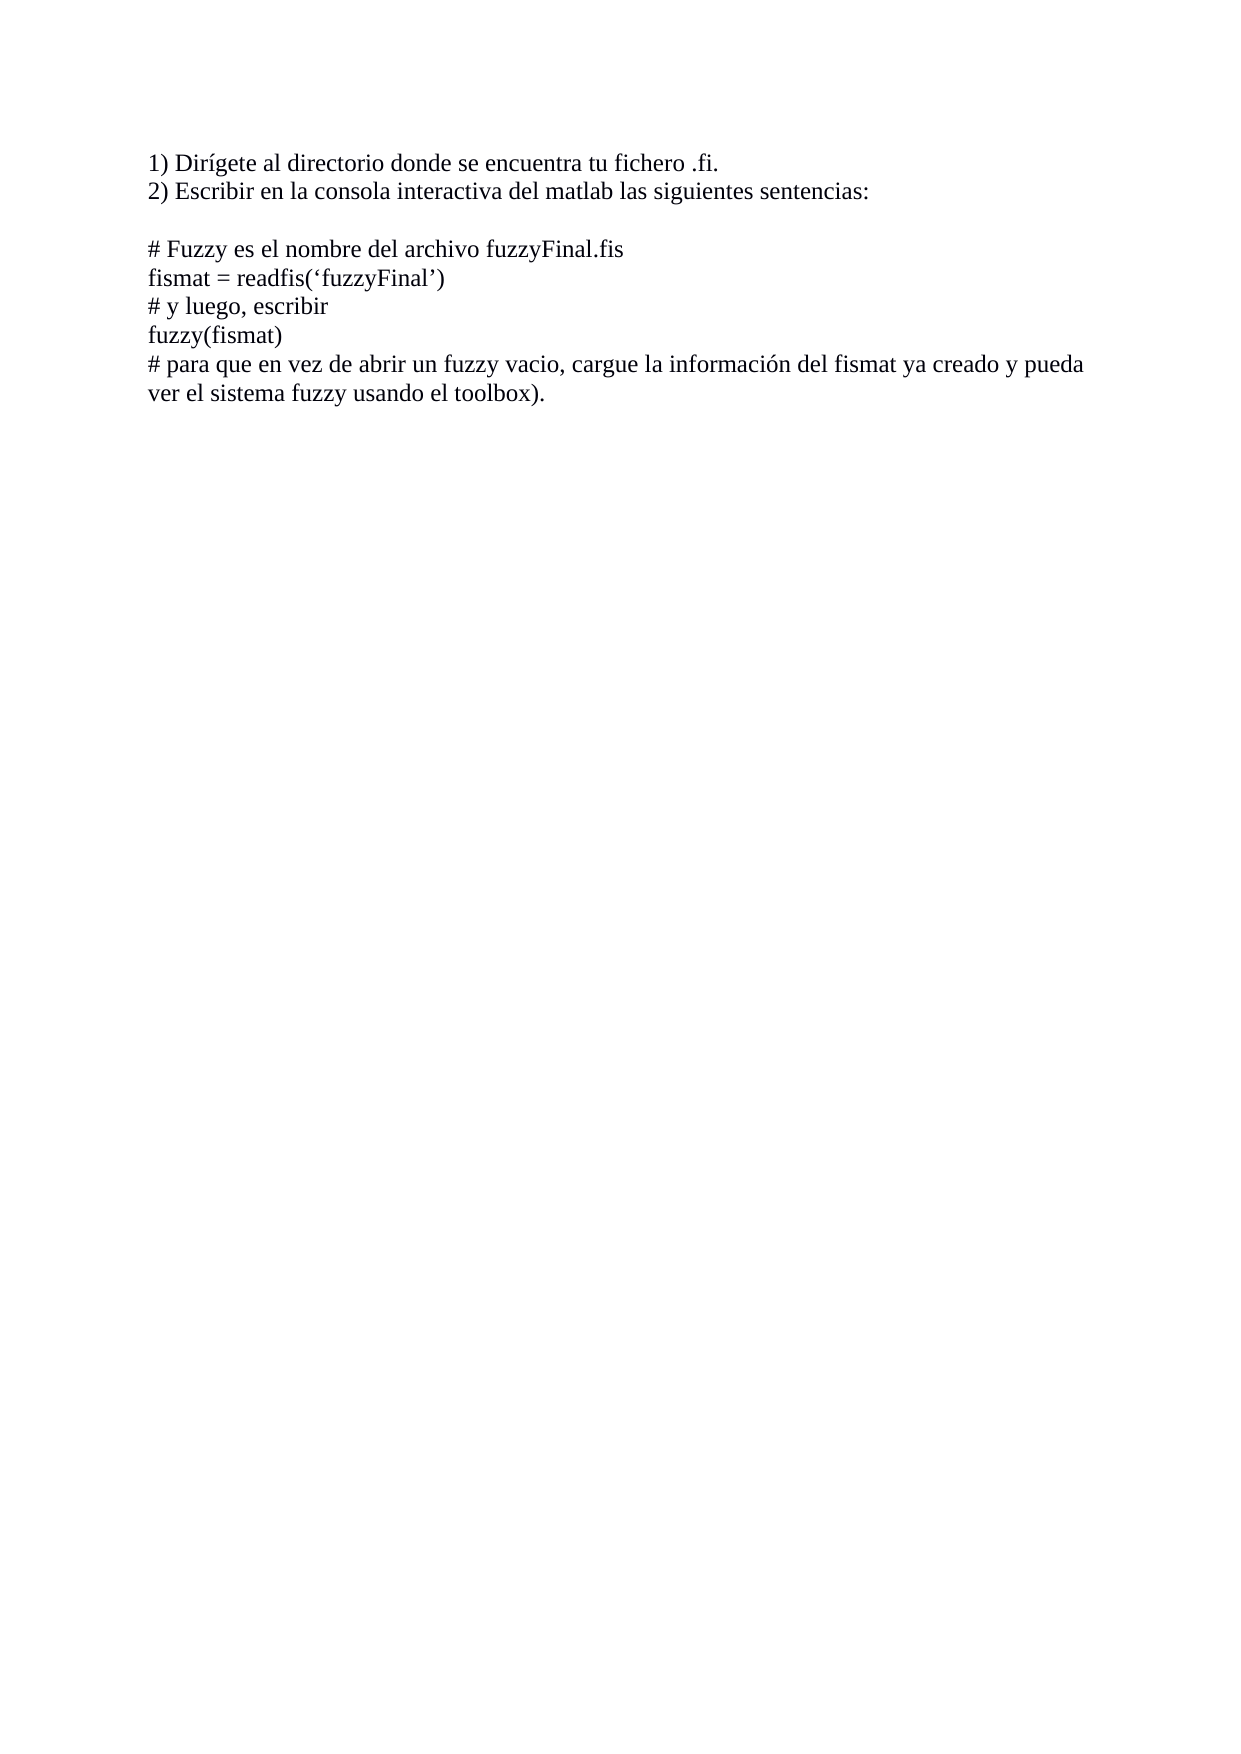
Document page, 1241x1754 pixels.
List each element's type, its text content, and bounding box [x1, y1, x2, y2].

text # Fuzzy es el nombre del archivo fuzzyFinal.fis [148, 234, 1122, 263]
text # y luego, escribir [148, 291, 1122, 320]
text 2) Escribir en la consola interactiva del matlab las siguientes sentencias: [148, 176, 1122, 205]
text 1) Dirígete al directorio donde se encuentra tu fichero .fi. [148, 148, 1122, 176]
text # para que en vez de abrir un fuzzy vacio, cargue la información del fismat ya creado y pueda ver el sistema fuzzy usando el toolbox). [148, 349, 1122, 406]
text fismat = readfis(‘fuzzyFinal’) [148, 263, 1122, 291]
text fuzzy(fismat) [148, 320, 1122, 349]
